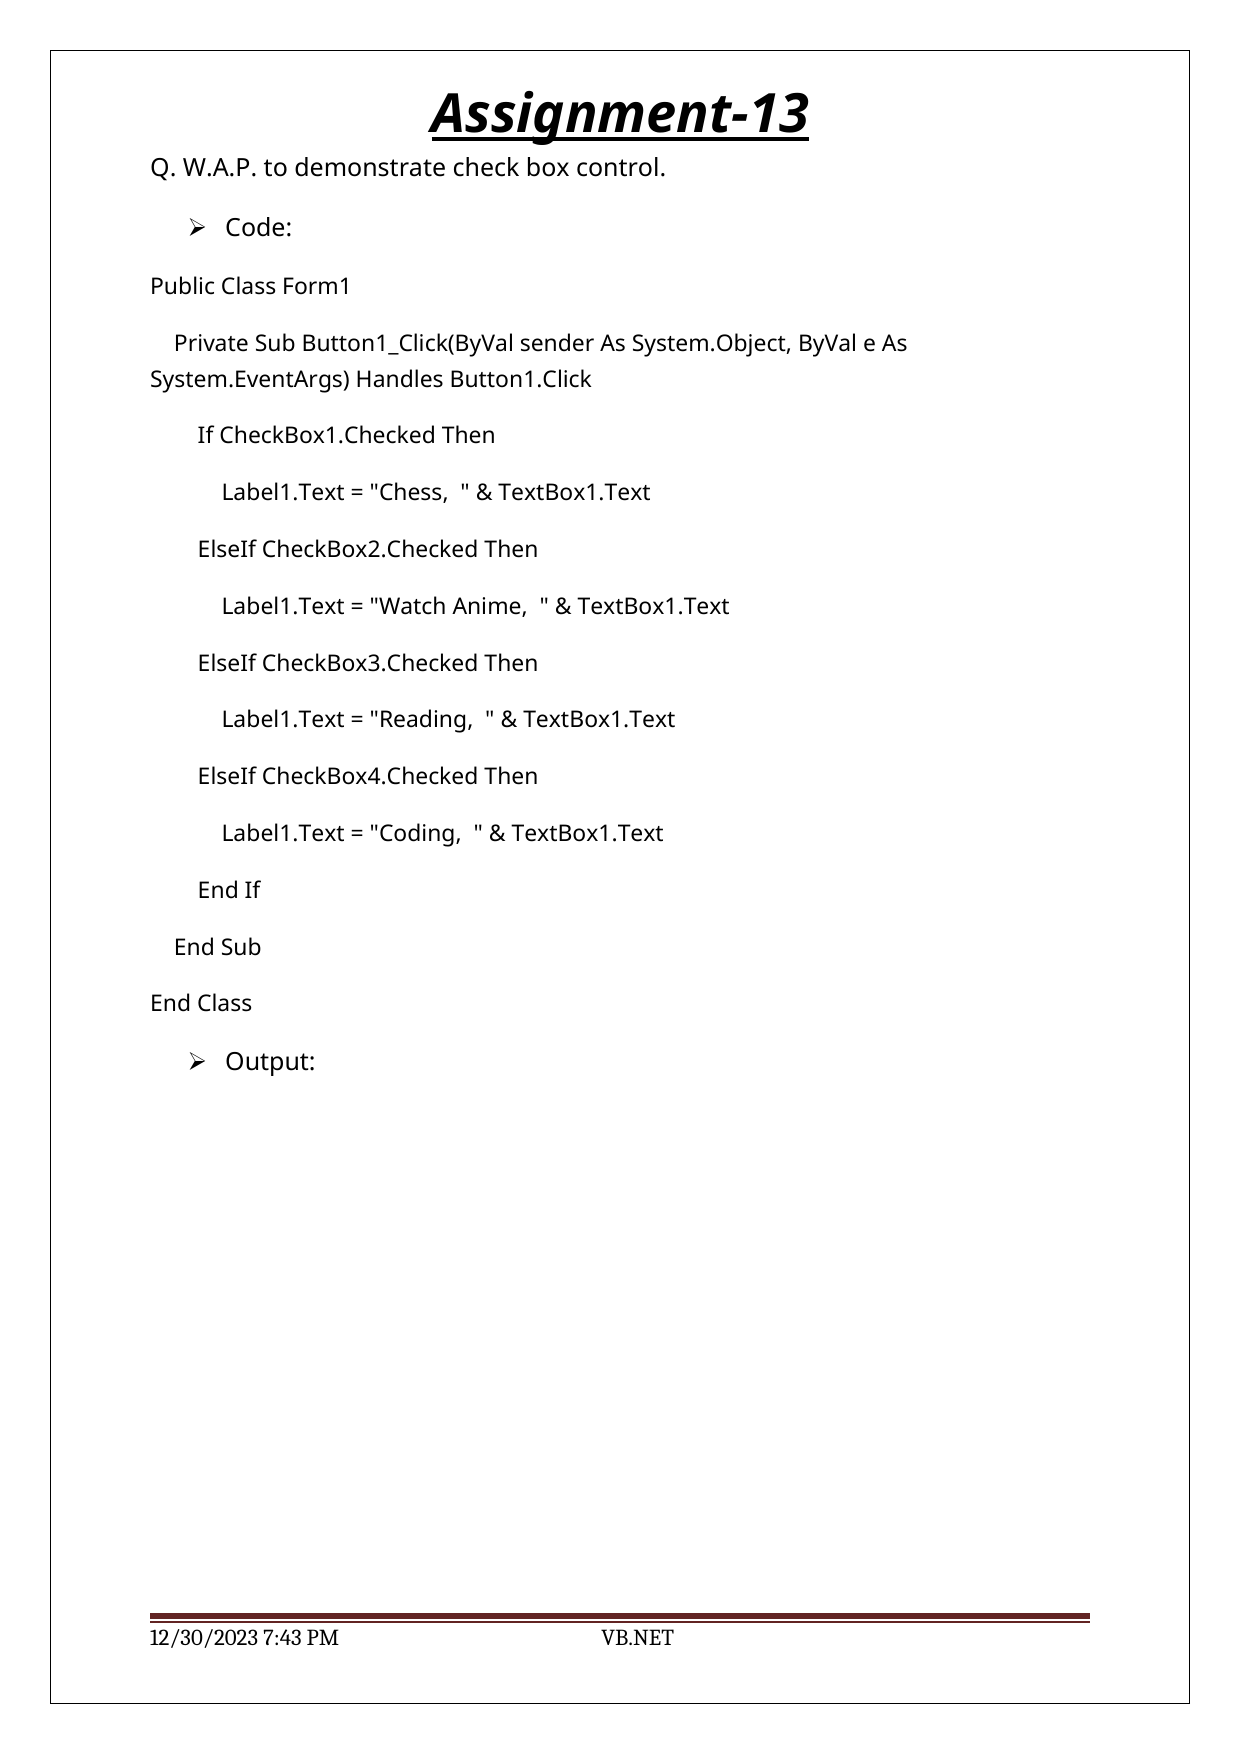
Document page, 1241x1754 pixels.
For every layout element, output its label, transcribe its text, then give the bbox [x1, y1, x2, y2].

text Label1.Text = "Watch Anime, " & TextBox1.Text [150, 590, 1090, 621]
text ElseIf CheckBox3.Checked Then [150, 647, 1090, 678]
text Label1.Text = "Reading, " & TextBox1.Text [150, 703, 1090, 734]
list Code: [187, 210, 1090, 244]
text Label1.Text = "Chess, " & TextBox1.Text [150, 476, 1090, 507]
list Output: [187, 1044, 1090, 1078]
text End Sub [150, 930, 1090, 962]
text End Class [150, 987, 1090, 1018]
text ElseIf CheckBox2.Checked Then [150, 533, 1090, 564]
text Public Class Form1 [150, 270, 1090, 301]
text Private Sub Button1_Click(ByVal sender As System.Object, ByVal e As System.EventArgs) Handles Button1.Click [150, 327, 1090, 394]
text Q. W.A.P. to demonstrate check box control. [150, 150, 1090, 184]
text If CheckBox1.Checked Then [150, 419, 1090, 451]
text ElseIf CheckBox4.Checked Then [150, 760, 1090, 791]
text Label1.Text = "Coding, " & TextBox1.Text [150, 817, 1090, 848]
text End If [150, 874, 1090, 905]
